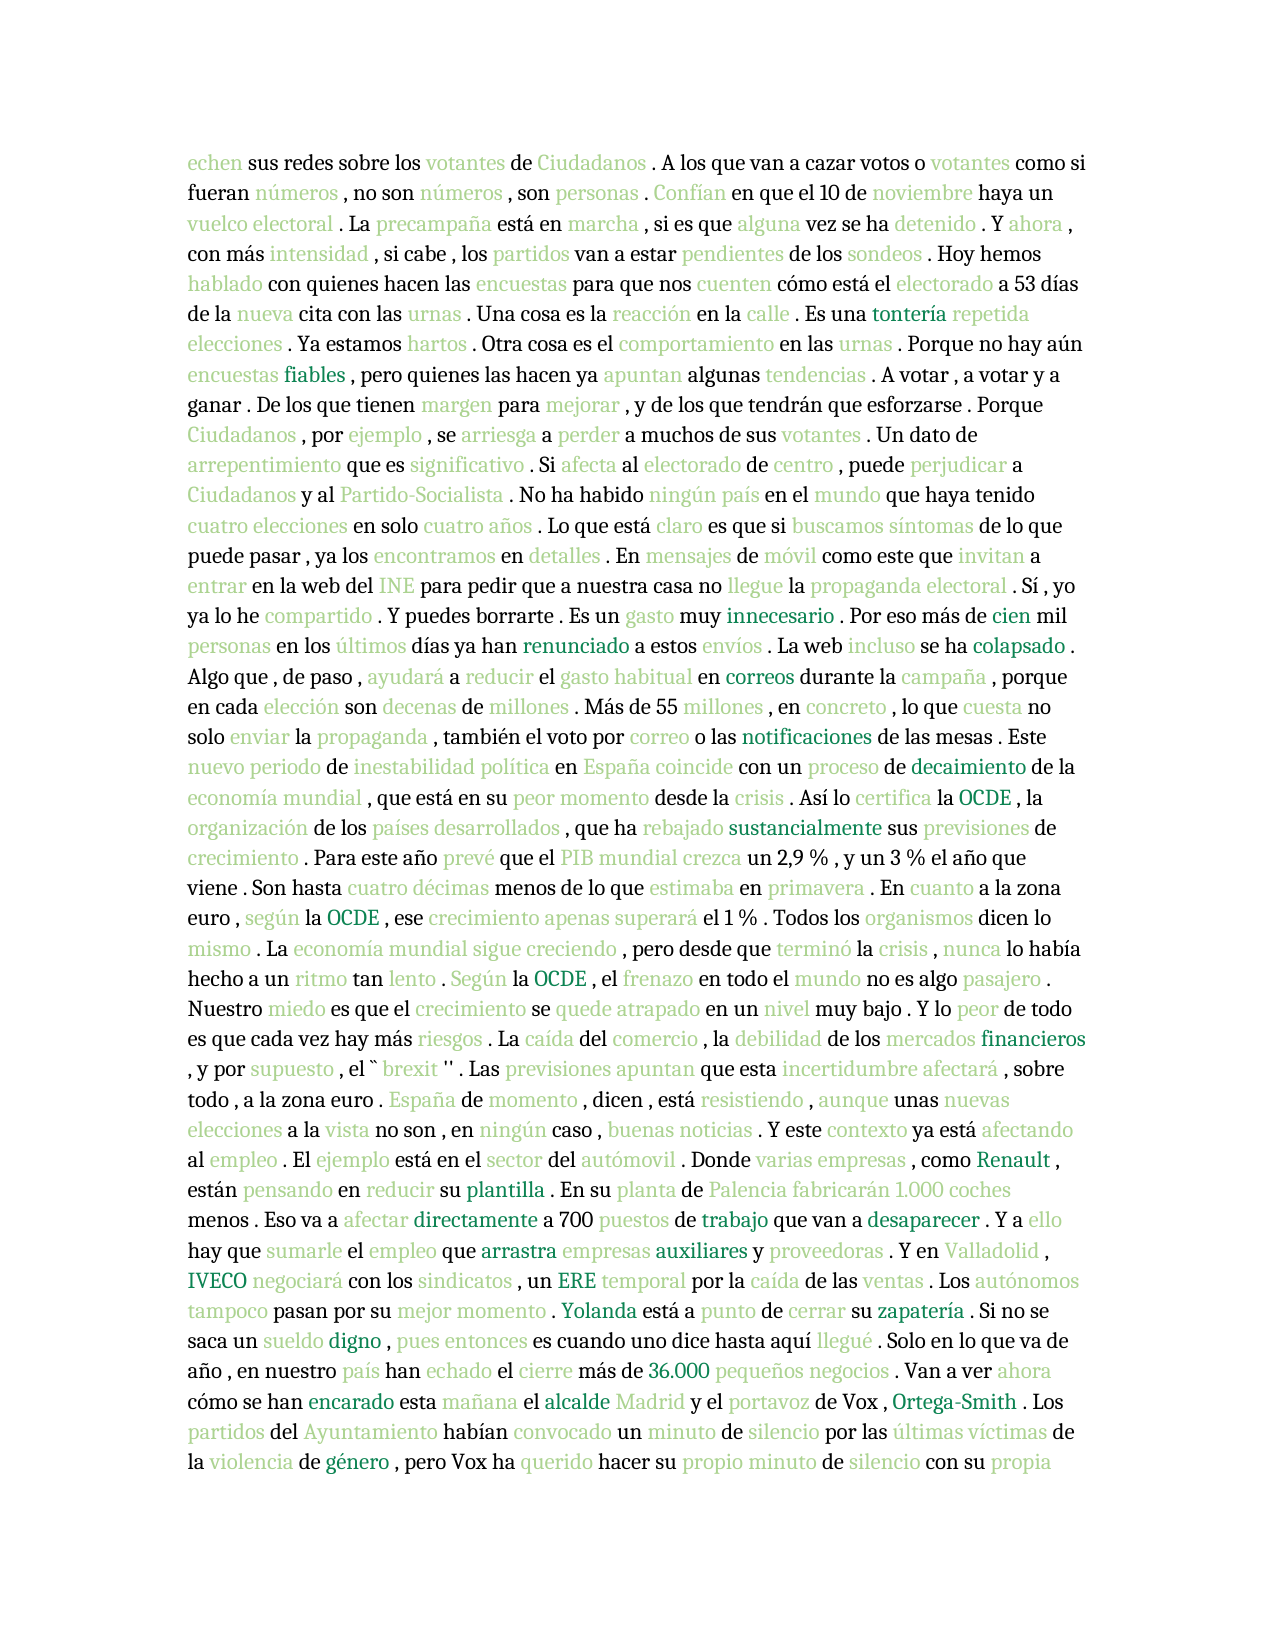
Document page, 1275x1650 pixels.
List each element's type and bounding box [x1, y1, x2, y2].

text [187, 150, 1087, 1475]
